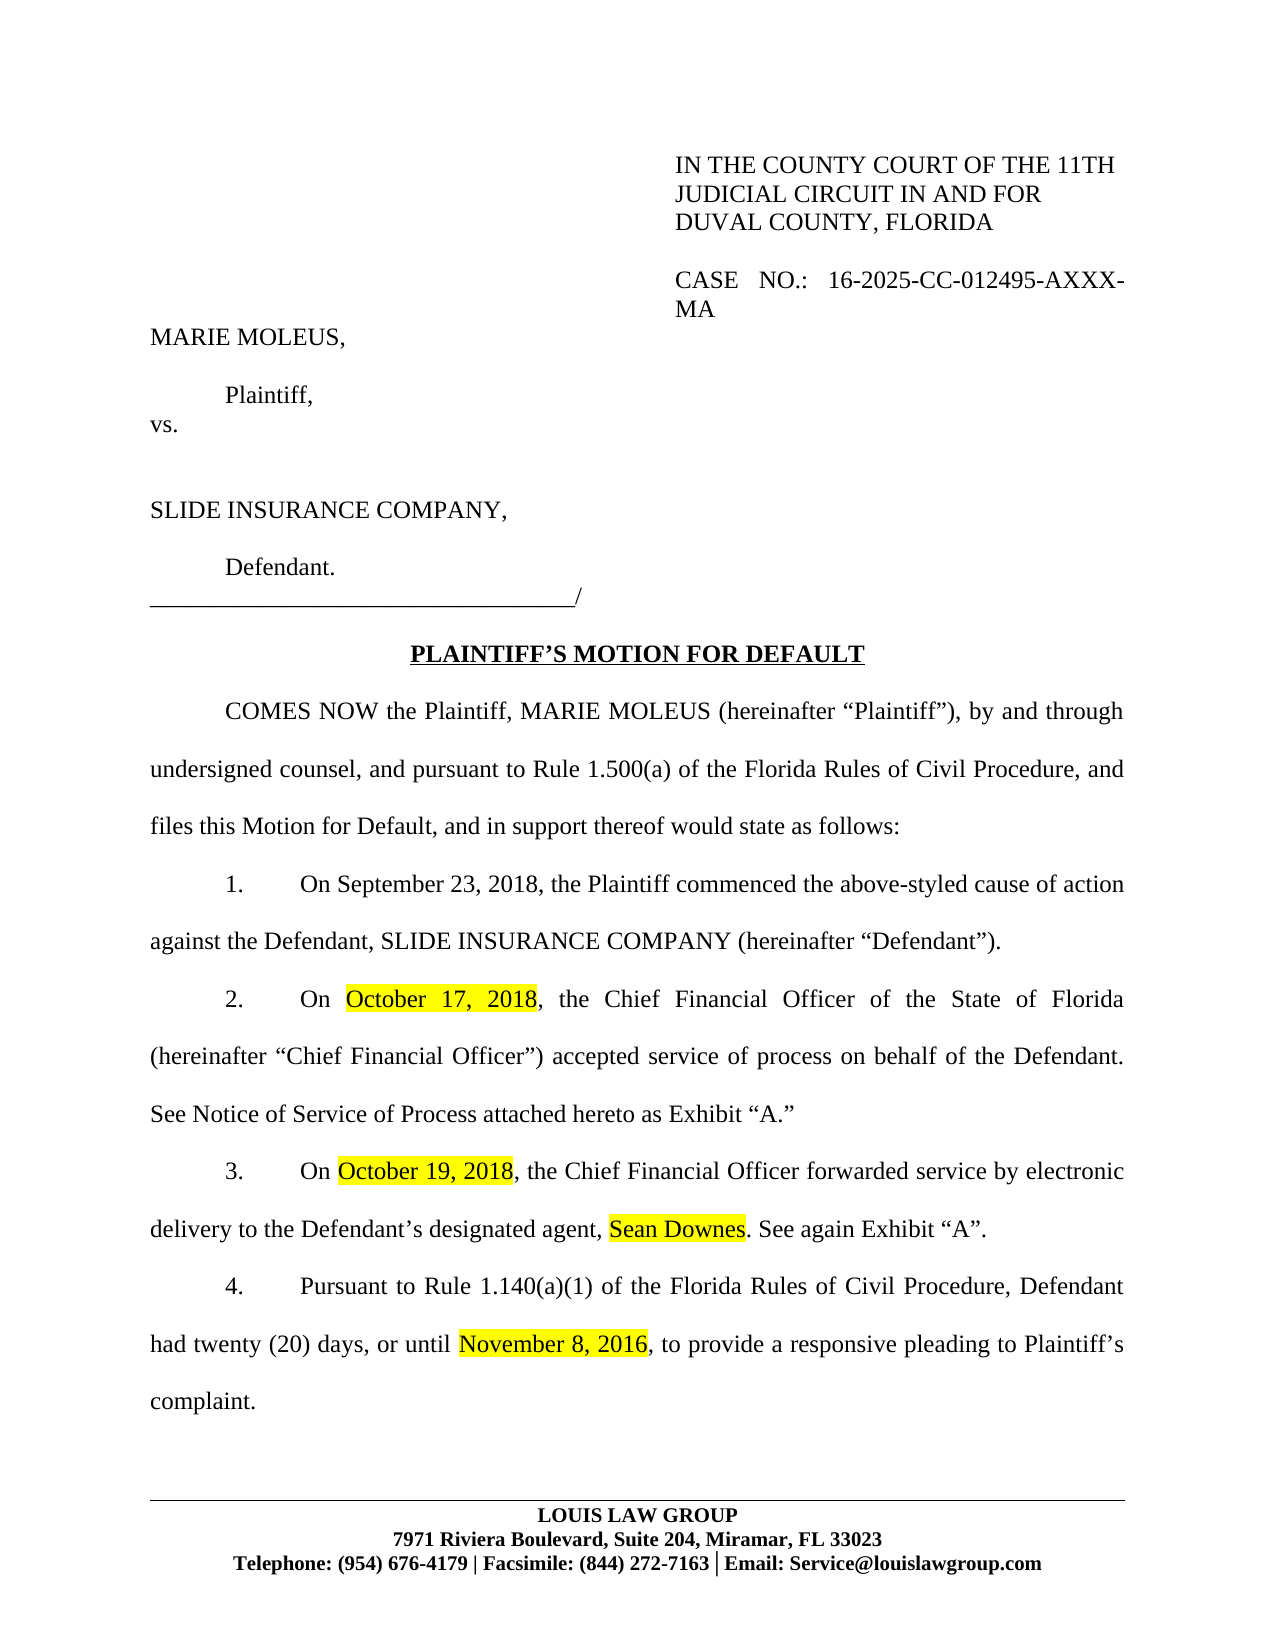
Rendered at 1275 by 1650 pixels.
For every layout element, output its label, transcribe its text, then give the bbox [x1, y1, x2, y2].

list On October 17, 2018, the Chief Financial Officer of the State of Florida (hereinafter “Chief Financial Officer”) accepted service of process on behalf of the Defendant. See Notice of Service of Process attached hereto as Exhibit “A.” [150, 984, 1125, 1127]
text SLIDE INSURANCE COMPANY, [150, 495, 1125, 524]
text __________________________________/ [150, 581, 1125, 610]
list On September 23, 2018, the Plaintiff commenced the above-styled cause of action against the Defendant, SLIDE INSURANCE COMPANY (hereinafter “Defendant”). [150, 869, 1125, 955]
list On October 19, 2018, the Chief Financial Officer forwarded service by electronic delivery to the Defendant’s designated agent, Sean Downes. See again Exhibit “A”. [150, 1156, 1125, 1242]
text CASE NO.: 16-2025-CC-012495-AXXX-MA [675, 265, 1125, 322]
text Plaintiff, [150, 380, 1125, 409]
text vs. [150, 409, 1125, 466]
text COMES NOW the Plaintiff, MARIE MOLEUS (hereinafter “Plaintiff”), by and through undersigned counsel, and pursuant to Rule 1.500(a) of the Florida Rules of Civil Procedure, and files this Motion for Default, and in support thereof would state as follows: [150, 696, 1125, 840]
text IN THE COUNTY COURT OF THE 11TH JUDICIAL CIRCUIT IN AND FOR [675, 150, 1125, 207]
text DUVAL COUNTY, FLORIDA [675, 207, 1125, 236]
text Defendant. [150, 552, 1125, 581]
text MARIE MOLEUS, [150, 322, 1125, 351]
list Pursuant to Rule 1.140(a)(1) of the Florida Rules of Civil Procedure, Defendant had twenty (20) days, or until November 8, 2016, to provide a responsive pleading to Plaintiff’s complaint. [150, 1271, 1125, 1415]
text PLAINTIFF’S MOTION FOR DEFAULT [150, 639, 1125, 667]
